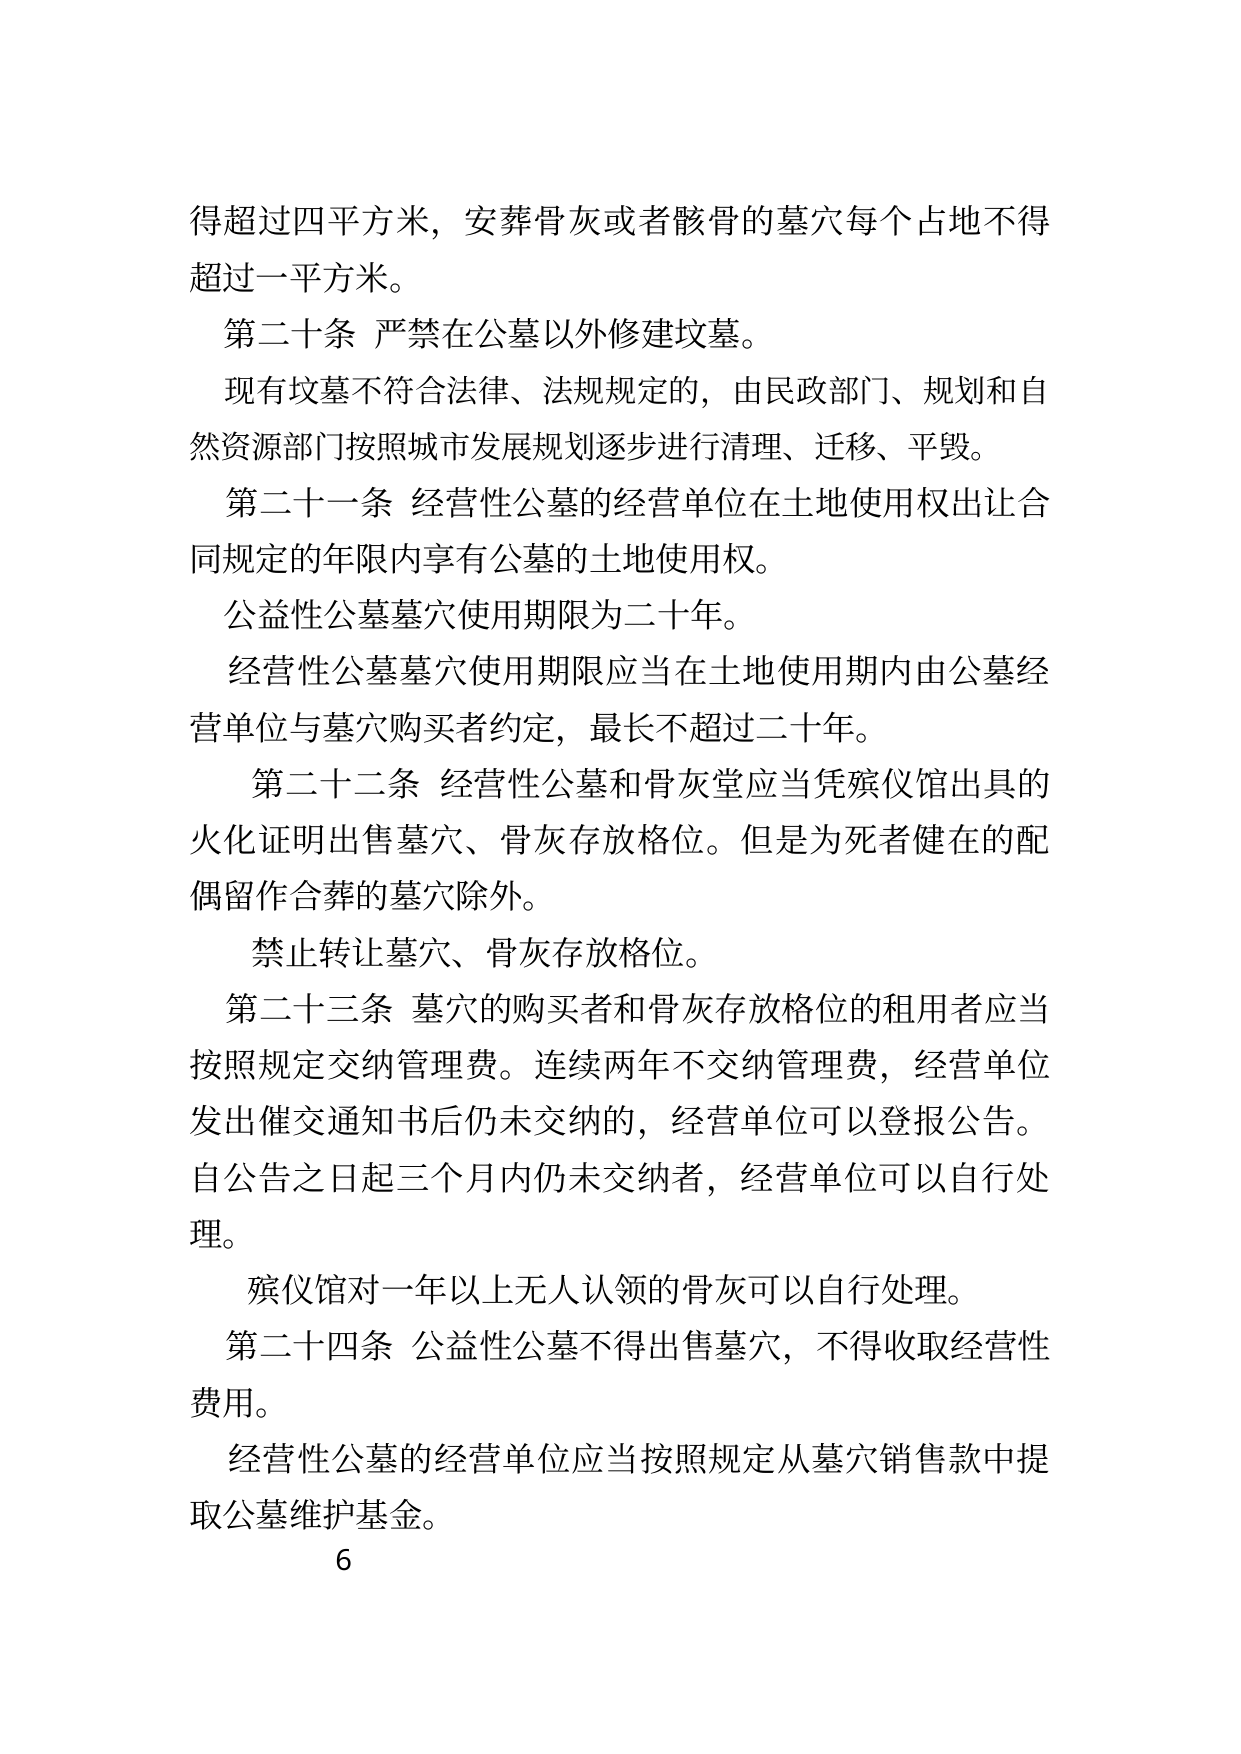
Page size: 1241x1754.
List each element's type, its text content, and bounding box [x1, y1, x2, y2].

text 第二十条 严禁在公墓以外修建坟墓。 [189, 301, 1051, 358]
text 经营性公墓的经营单位应当按照规定从墓穴销售款中提取公墓维护基金。 [189, 1426, 1051, 1539]
text 现有坟墓不符合法律、法规规定的，由民政部门、规划和自然资源部门按照城市发展规划逐步进行清理、迁移、平毁。 [189, 358, 1051, 470]
text 第二十三条 墓穴的购买者和骨灰存放格位的租用者应当按照规定交纳管理费。连续两年不交纳管理费，经营单位发出催交通知书后仍未交纳的，经营单位可以登报公告。自公告之日起三个月内仍未交纳者，经营单位可以自行处理。 [189, 976, 1051, 1258]
text 禁止转让墓穴、骨灰存放格位。 [189, 920, 1051, 976]
text 第二十四条 公益性公墓不得出售墓穴，不得收取经营性费用。 [189, 1314, 1051, 1426]
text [189, 189, 1051, 301]
text 经营性公墓墓穴使用期限应当在土地使用期内由公墓经营单位与墓穴购买者约定，最长不超过二十年。 [189, 639, 1051, 751]
text 第二十二条 经营性公墓和骨灰堂应当凭殡仪馆出具的火化证明出售墓穴、骨灰存放格位。但是为死者健在的配偶留作合葬的墓穴除外。 [189, 751, 1051, 920]
text 公益性公墓墓穴使用期限为二十年。 [189, 583, 1051, 639]
text 第二十一条 经营性公墓的经营单位在土地使用权出让合同规定的年限内享有公墓的土地使用权。 [189, 470, 1051, 583]
text 殡仪馆对一年以上无人认领的骨灰可以自行处理。 [189, 1258, 1051, 1314]
